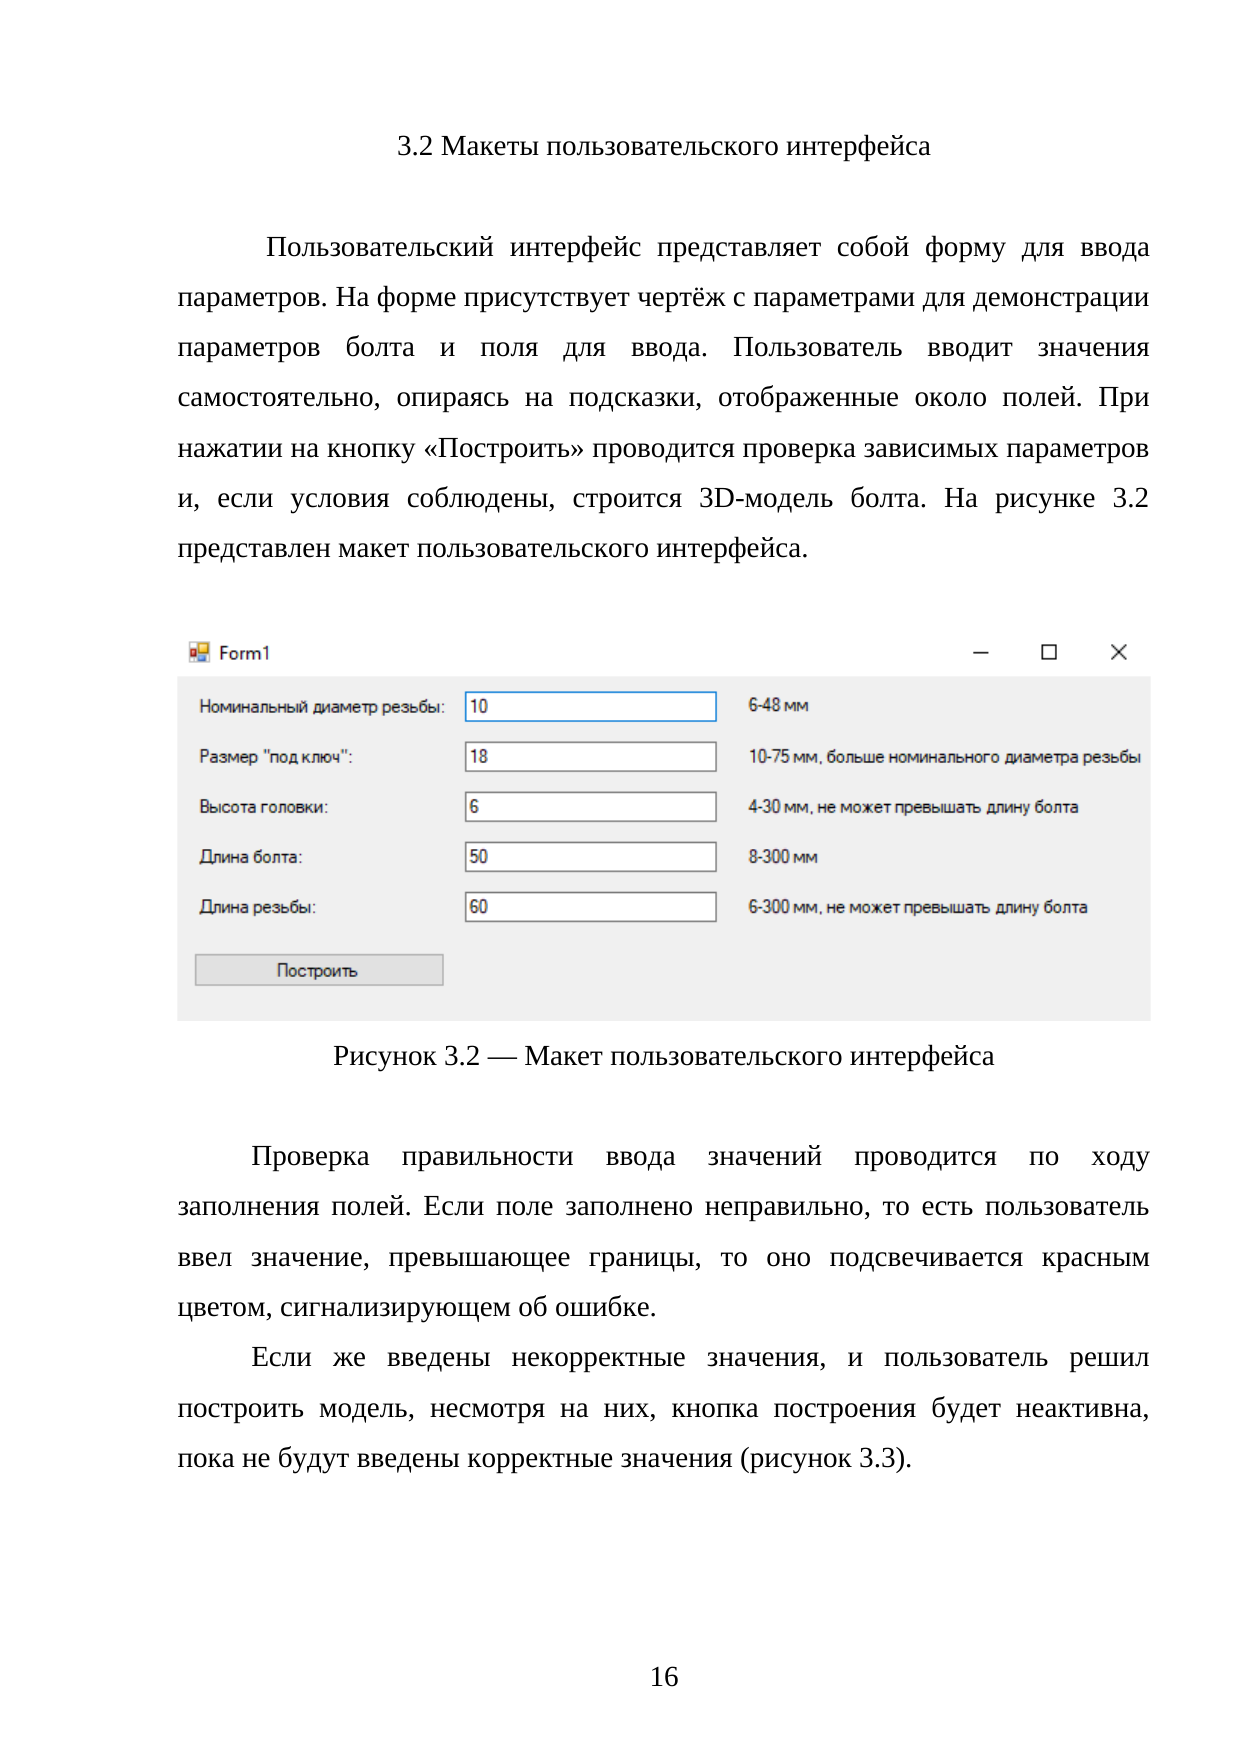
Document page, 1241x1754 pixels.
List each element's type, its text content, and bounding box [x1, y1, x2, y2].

text Рисунок 3.2 — Макет пользовательского интерфейса [177, 1038, 1151, 1071]
text Если же введены некорректные значения, и пользователь решил построить модель, несмотря на них, кнопка построения будет неактивна, пока не будут введены корректные значения (рисунок 3.3). [177, 1339, 1151, 1474]
picture [177, 631, 1151, 1021]
text Пользовательский интерфейс представляет собой форму для ввода параметров. На форме присутствует чертёж с параметрами для демонстрации параметров болта и поля для ввода. Пользователь вводит значения самостоятельно, опираясь на подсказки, отображенные около полей. При нажатии на кнопку «Построить» проводится проверка зависимых параметров и, если условия соблюдены, строится 3D-модель болта. На рисунке 3.2 представлен макет пользовательского интерфейса. [177, 229, 1151, 564]
subtitle 3.2 Макеты пользовательского интерфейса [177, 128, 1151, 162]
text Проверка правильности ввода значений проводится по ходу заполнения полей. Если поле заполнено неправильно, то есть пользователь ввел значение, превышающее границы, то оно подсвечивается красным цветом, сигнализирующем об ошибке. [177, 1138, 1151, 1323]
